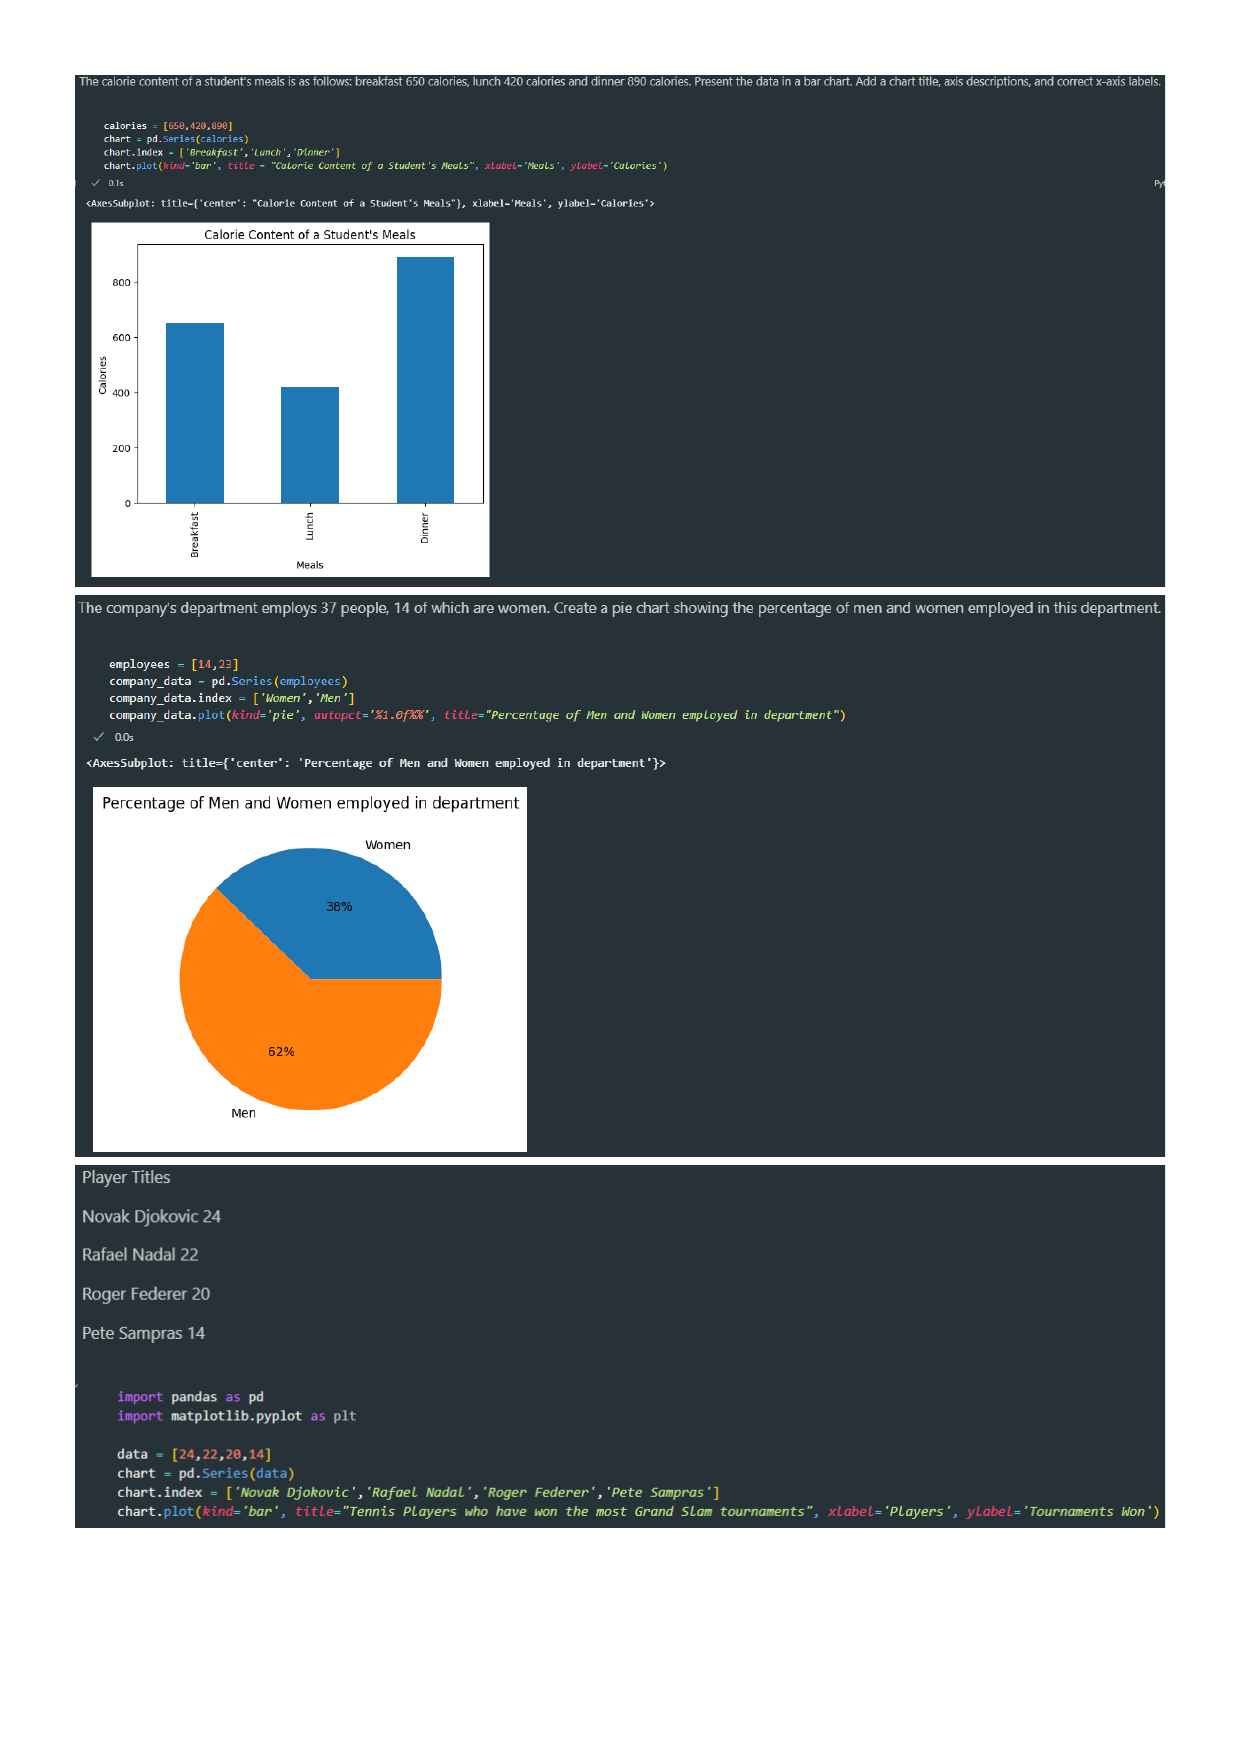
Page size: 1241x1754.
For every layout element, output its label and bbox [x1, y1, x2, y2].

picture [75, 1165, 1166, 1528]
picture [75, 75, 1166, 587]
picture [75, 595, 1166, 1157]
